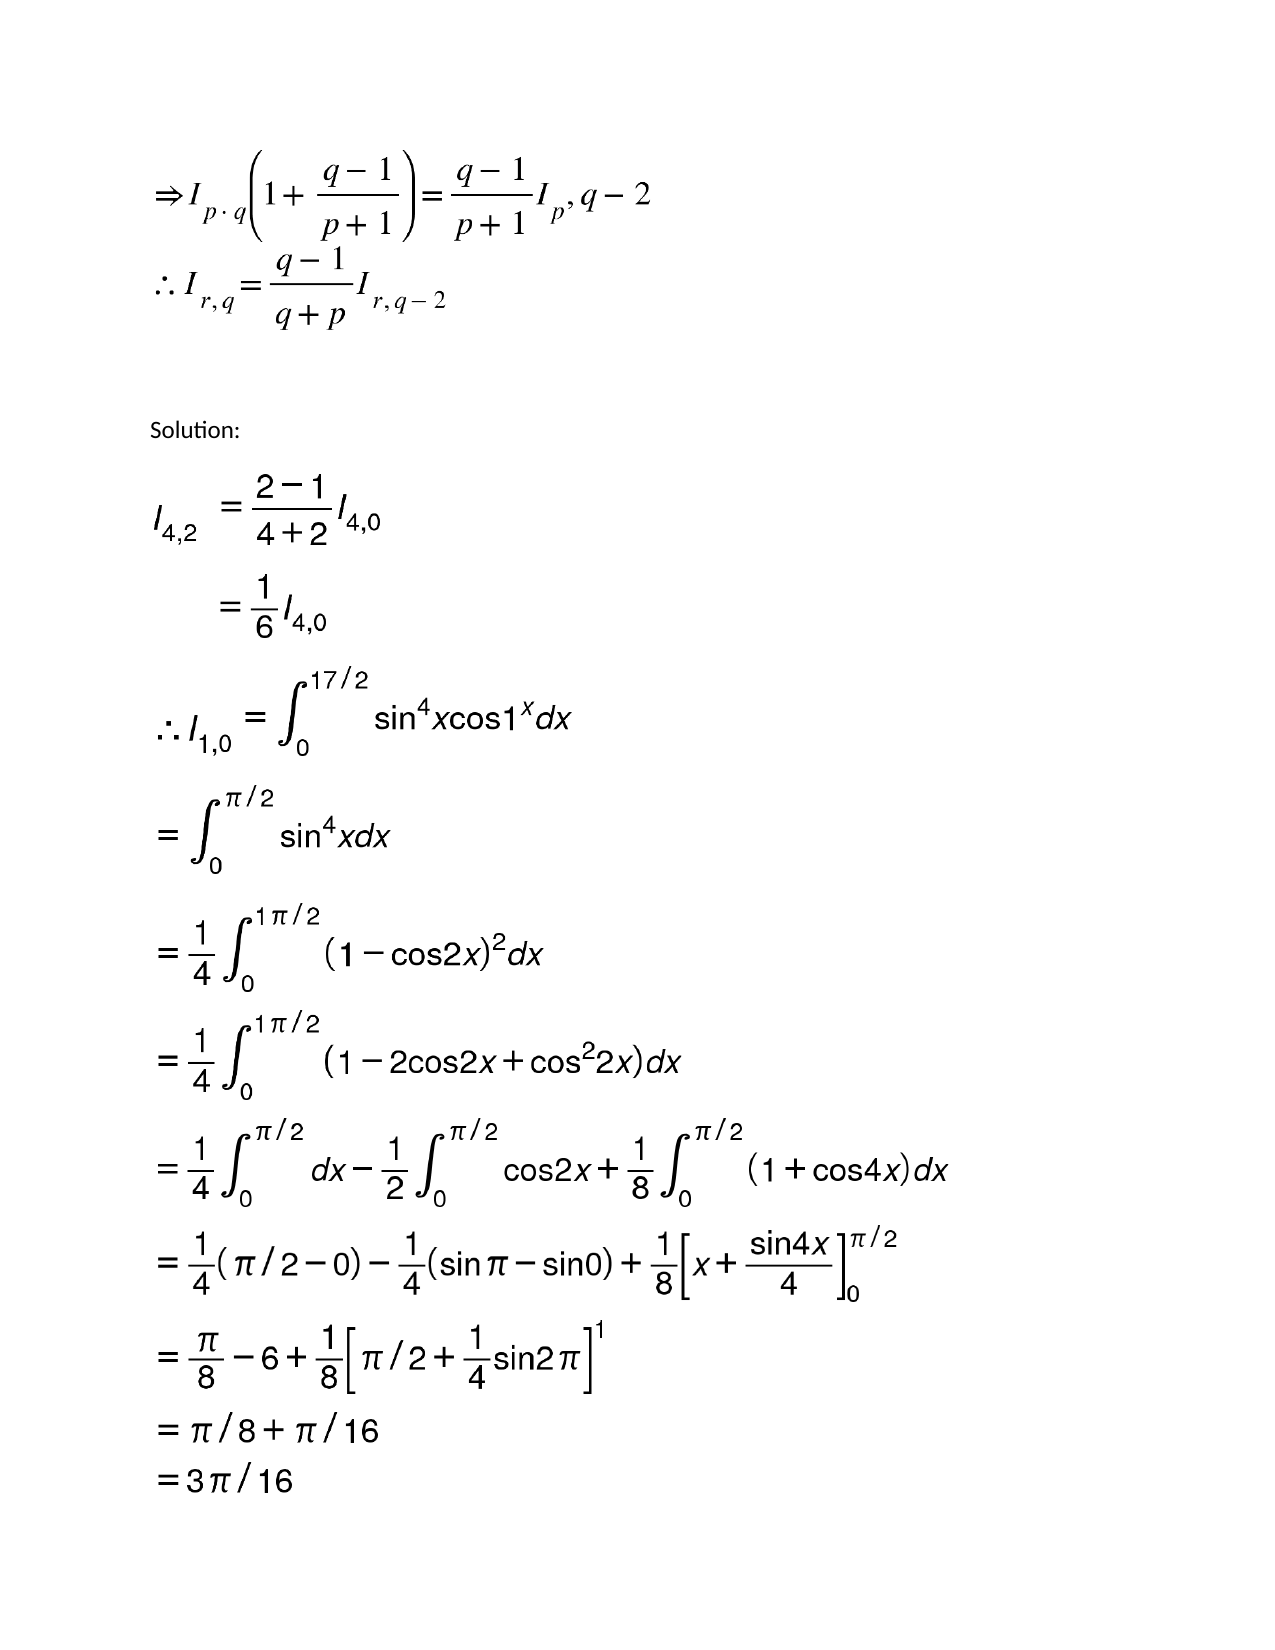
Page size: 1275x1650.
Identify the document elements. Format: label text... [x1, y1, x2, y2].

picture [150, 785, 391, 874]
picture [150, 715, 232, 756]
picture [150, 1412, 378, 1443]
text Solution: [150, 414, 1125, 445]
picture [150, 1225, 897, 1302]
picture [213, 474, 380, 545]
picture [150, 903, 544, 992]
picture [212, 574, 327, 638]
picture [150, 1118, 949, 1207]
picture [150, 1320, 607, 1394]
picture [150, 246, 446, 330]
picture [150, 1010, 682, 1100]
picture [150, 1462, 293, 1493]
picture [150, 505, 197, 545]
picture [150, 150, 650, 242]
picture [237, 666, 572, 756]
